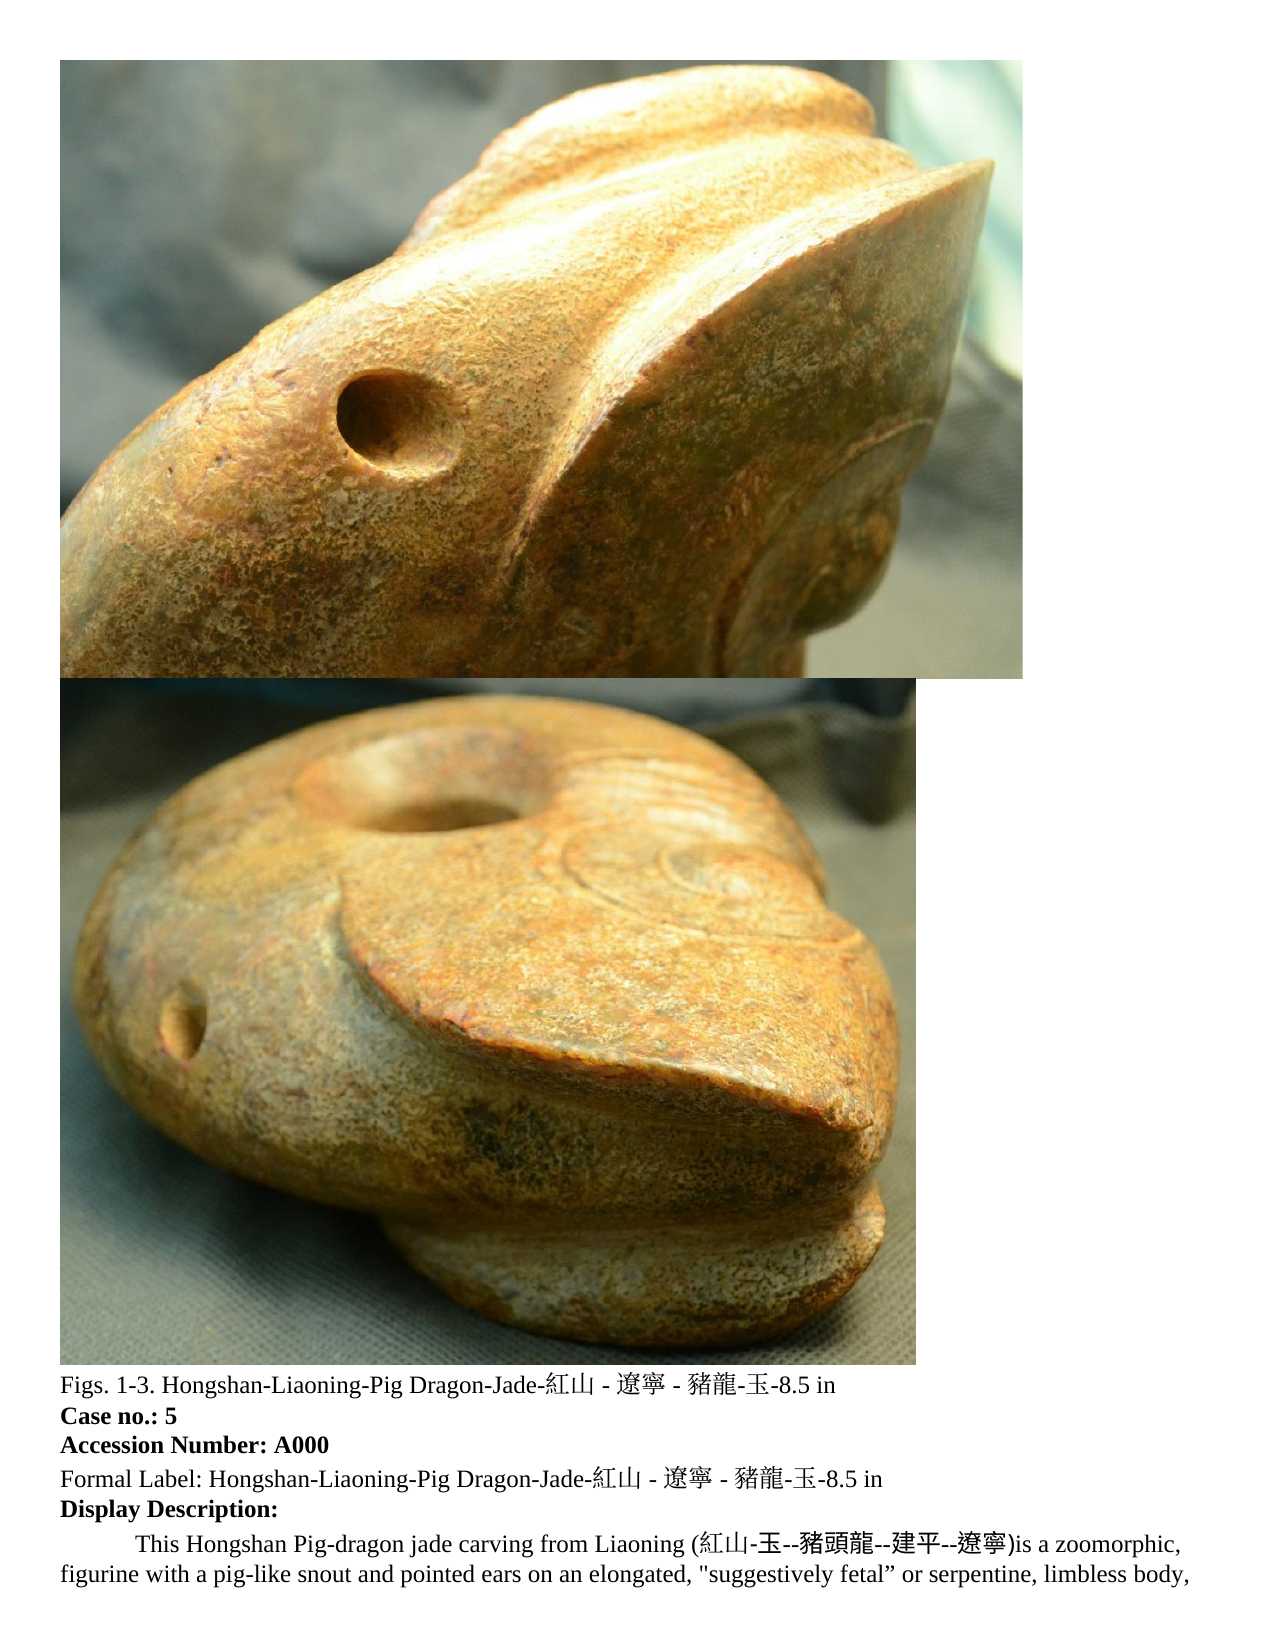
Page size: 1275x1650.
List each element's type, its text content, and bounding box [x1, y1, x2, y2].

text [60, 1523, 1215, 1588]
picture [60, 60, 1023, 1365]
text Accession Number: A000 [60, 1430, 1215, 1458]
text Display Description: [60, 1494, 1215, 1523]
text Figs. 1-3. Hongshan-Liaoning-Pig Dragon-Jade-紅山 - 遼寧 - 豬龍-玉-8.5 in [60, 1365, 1215, 1401]
text Case no.: 5 [60, 1401, 1215, 1430]
text Formal Label: Hongshan-Liaoning-Pig Dragon-Jade-紅山 - 遼寧 - 豬龍-玉-8.5 in [60, 1458, 1215, 1494]
